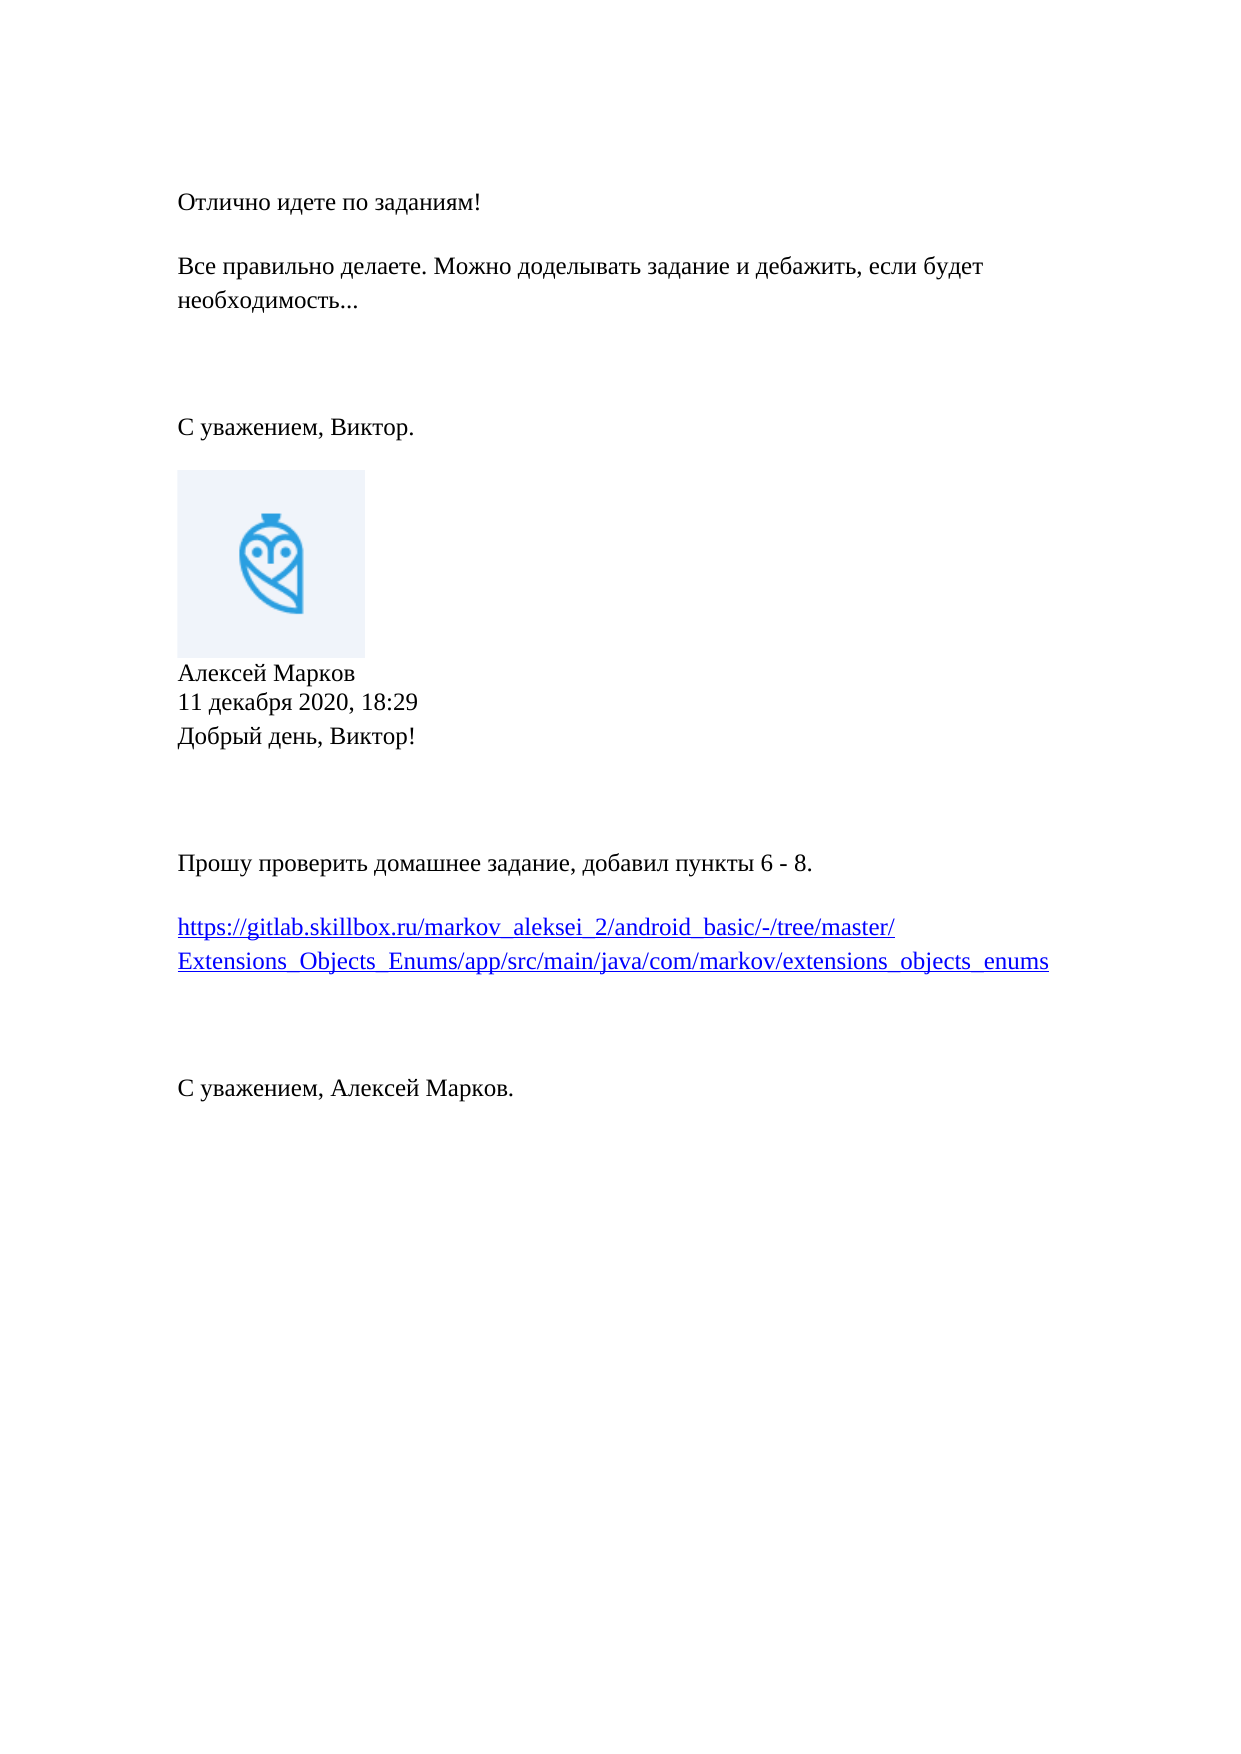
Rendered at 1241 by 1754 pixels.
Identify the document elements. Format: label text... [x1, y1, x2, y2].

text С уважением, Виктор. [177, 407, 1152, 441]
text С уважением, Алексей Марков. [177, 1067, 1152, 1102]
text Все правильно делаете. Можно доделывать задание и дебажить, если будет необходимость... [177, 245, 1152, 314]
text 11 декабря 2020, 18:29 [177, 687, 1152, 715]
text Добрый день, Виктор! [177, 715, 1152, 750]
text Отлично идете по заданиям! [177, 182, 1152, 216]
picture [177, 470, 365, 658]
text Алексей Марков [177, 658, 1152, 687]
text https://gitlab.skillbox.ru/markov_aleksei_2/android_basic/-/tree/master/Extensions_Objects_Enums/app/src/main/java/com/markov/extensions_objects_enums [177, 906, 1152, 975]
text Прошу проверить домашнее задание, добавил пункты 6 - 8. [177, 842, 1152, 877]
